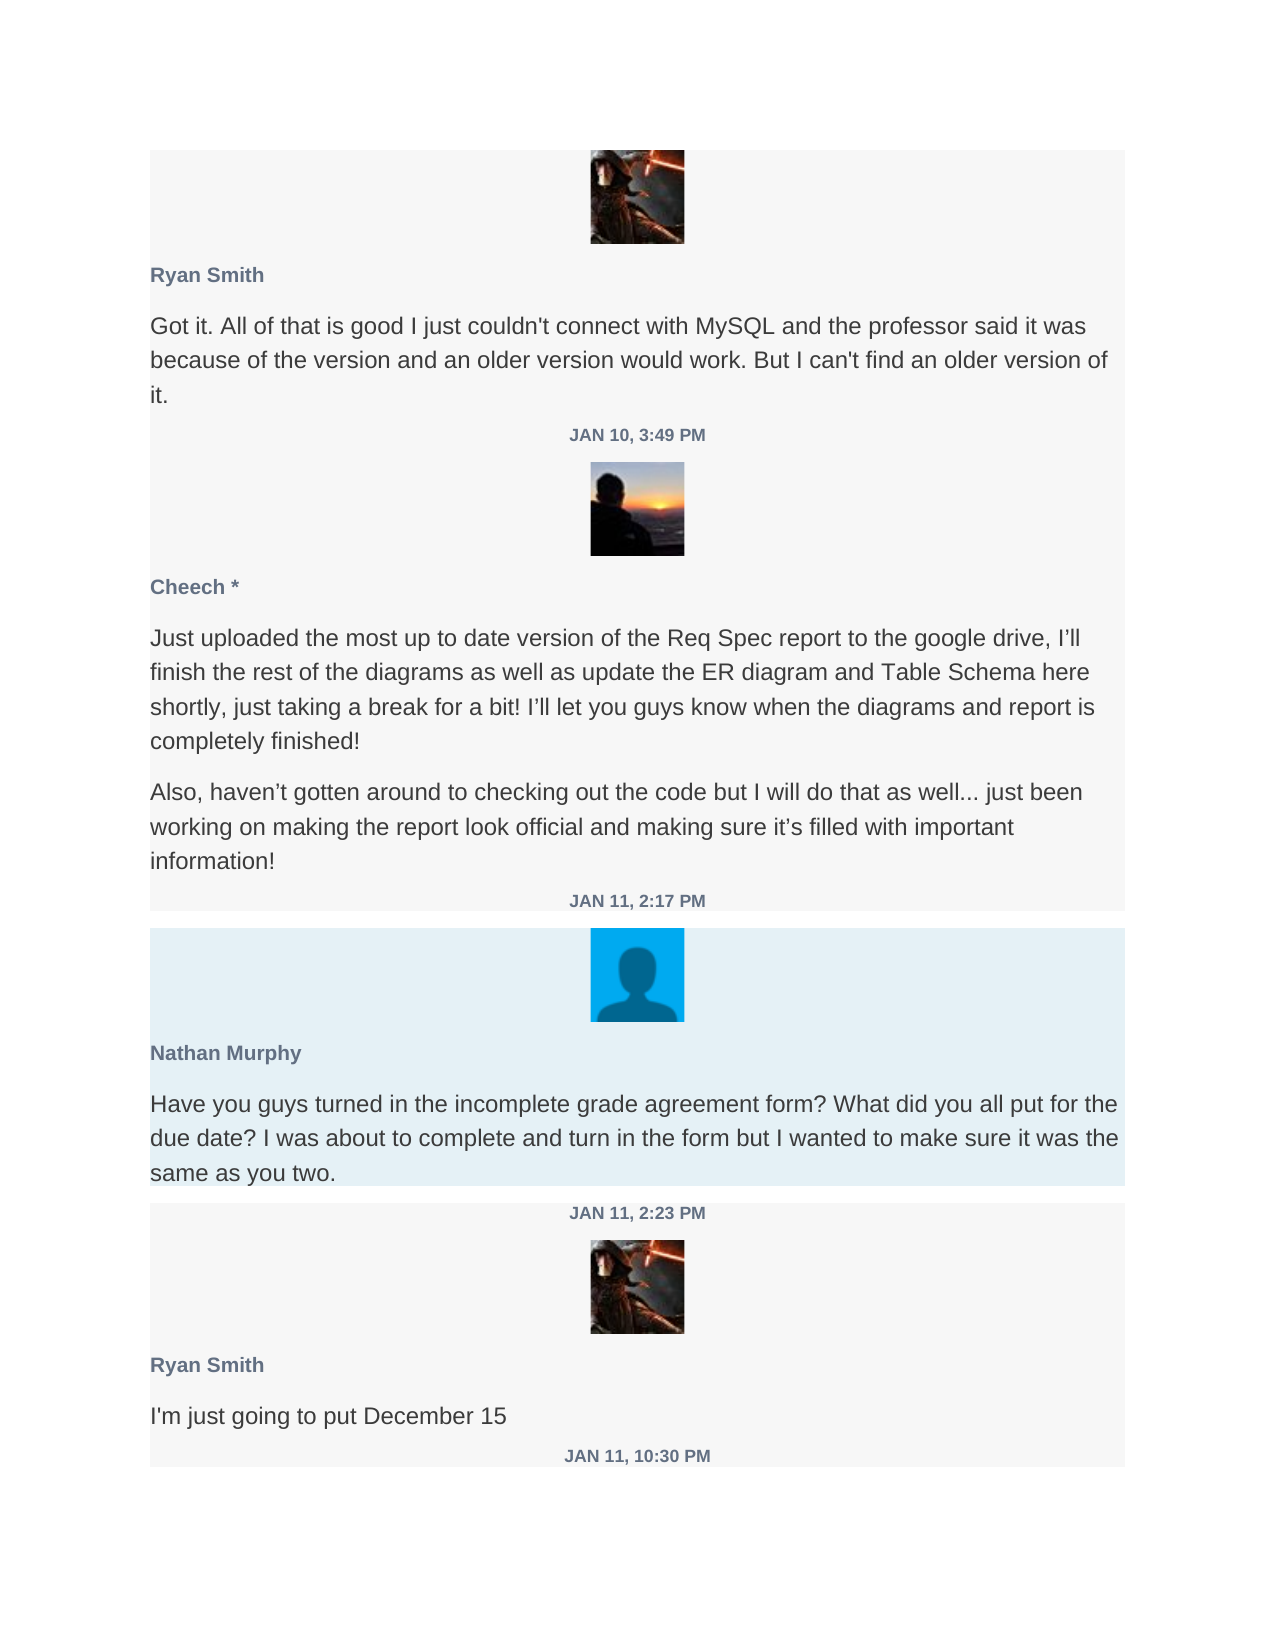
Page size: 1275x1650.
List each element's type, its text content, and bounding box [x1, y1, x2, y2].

text Just uploaded the most up to date version of the Req Spec report to the google drive, I’ll finish the rest of the diagrams as well as update the ER diagram and Table Schema here shortly, just taking a break for a bit! I’ll let you guys know when the diagrams and report is completely finished! [150, 617, 1125, 754]
text Ryan Smith [150, 263, 1125, 287]
text Nathan Murphy [150, 1041, 1125, 1065]
text Got it. All of that is good I just couldn't connect with MySQL and the professor said it was because of the version and an older version would work. But I can't find an older version of it. [150, 305, 1125, 408]
text JAN 11, 10:30 PM [150, 1446, 1125, 1467]
text JAN 11, 2:23 PM [150, 1203, 1125, 1223]
text I'm just going to put December 15 [150, 1395, 1125, 1429]
picture [590, 1240, 685, 1334]
text Also, haven’t gotten around to checking out the code but I will do that as well... just been working on making the report look official and making sure it’s filled with important information! [150, 771, 1125, 874]
text JAN 10, 3:49 PM [150, 425, 1125, 445]
text JAN 11, 2:17 PM [150, 891, 1125, 911]
picture [590, 150, 685, 244]
text Ryan Smith [150, 1353, 1125, 1377]
text Cheech * [150, 574, 1125, 598]
text Have you guys turned in the incomplete grade agreement form? What did you all put for the due date? I was about to complete and turn in the form but I wanted to make sure it was the same as you two. [150, 1083, 1125, 1186]
picture [590, 462, 685, 556]
